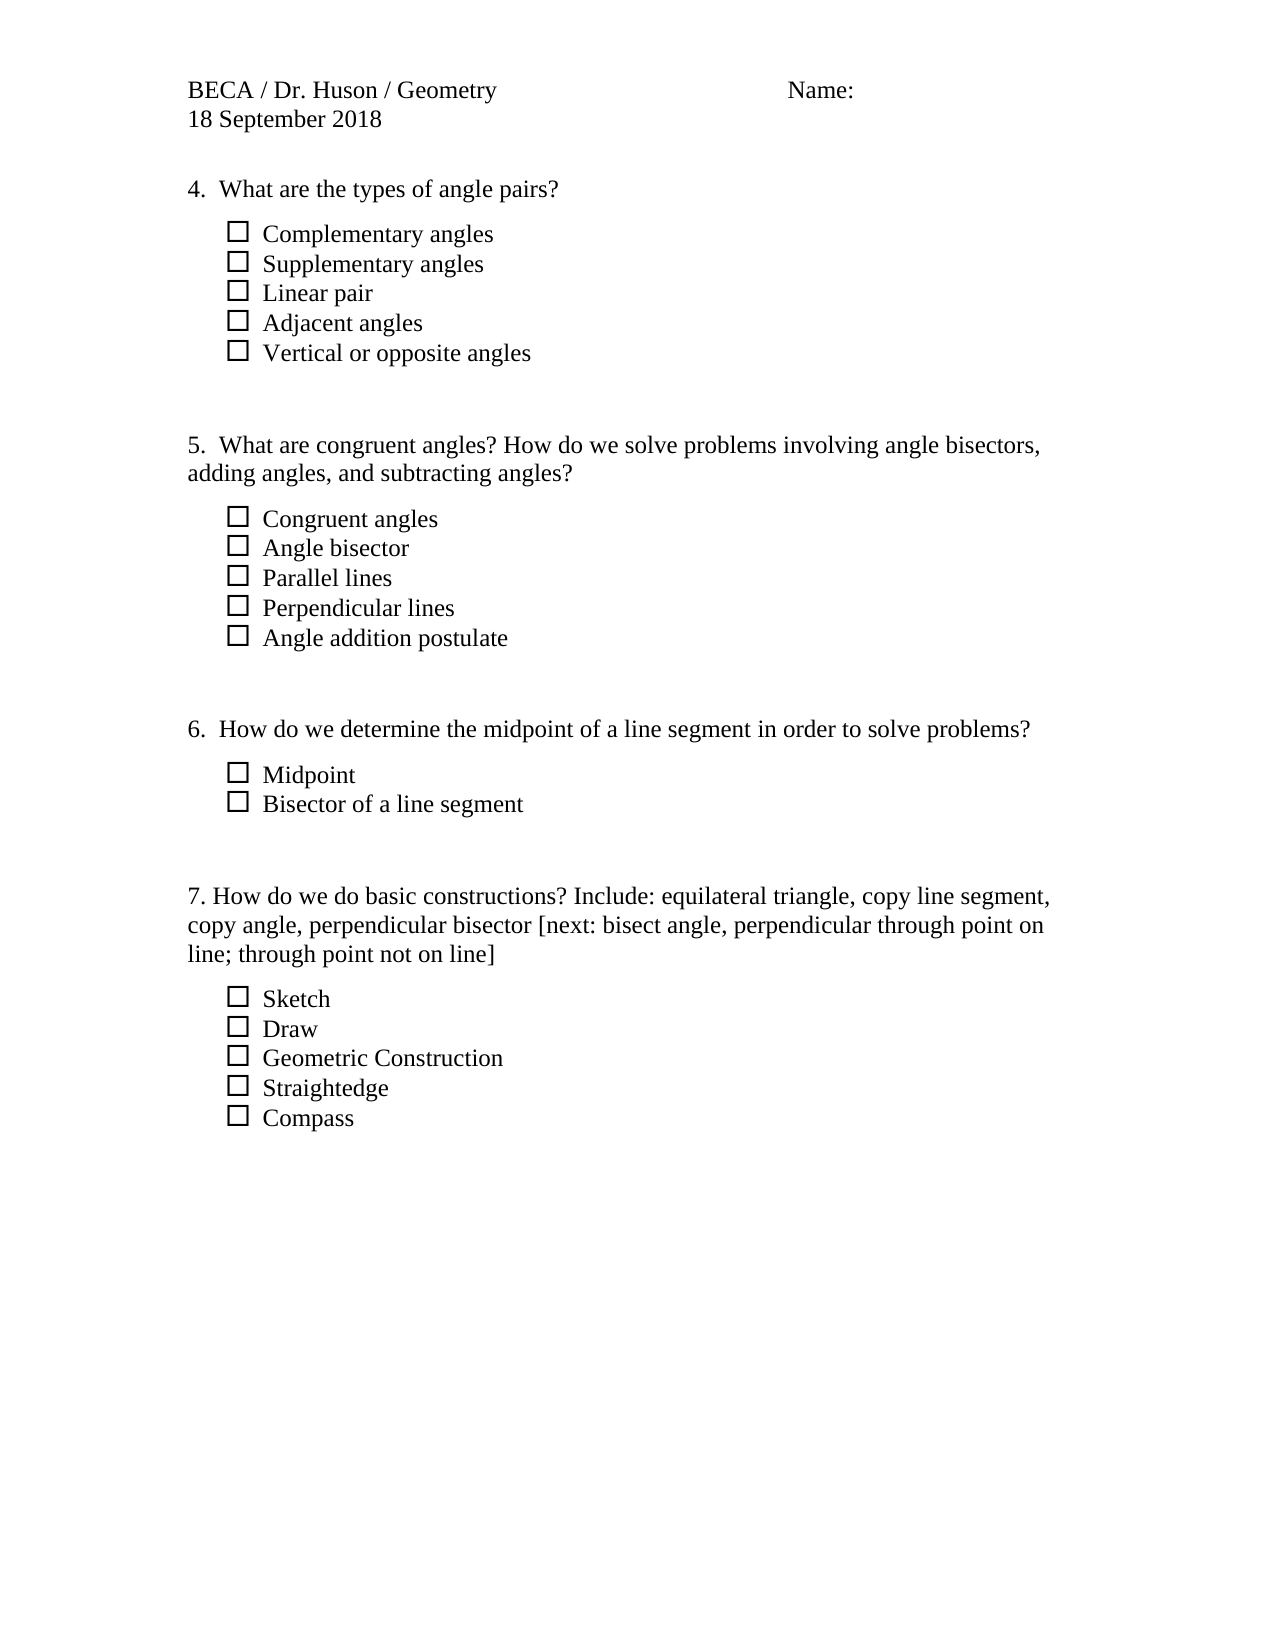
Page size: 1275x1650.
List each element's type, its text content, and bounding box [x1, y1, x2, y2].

list Geometric Construction [225, 1043, 1087, 1073]
text 6. How do we determine the midpoint of a line segment in order to solve problems? [187, 714, 1087, 743]
list Angle bisector [225, 533, 1087, 563]
list Midpoint [225, 760, 1087, 789]
list Perpendicular lines [225, 593, 1087, 623]
list Straightedge [225, 1073, 1087, 1103]
list Sketch [225, 984, 1087, 1014]
text 4. What are the types of angle pairs? [187, 174, 1087, 202]
list Draw [225, 1014, 1087, 1043]
list Compass [225, 1103, 1087, 1133]
list Congruent angles [225, 504, 1087, 533]
list Parallel lines [225, 563, 1087, 593]
list Bisector of a line segment [225, 789, 1087, 819]
list Linear pair [225, 278, 1087, 308]
list Complementary angles [225, 219, 1087, 249]
text 5. What are congruent angles? How do we solve problems involving angle bisectors, adding angles, and subtracting angles? [187, 430, 1087, 487]
text 7. How do we do basic constructions? Include: equilateral triangle, copy line segment, copy angle, perpendicular bisector [next: bisect angle, perpendicular through point on line; through point not on line] [187, 881, 1087, 967]
list Supplementary angles [225, 249, 1087, 278]
list Angle addition postulate [225, 623, 1087, 652]
list Adjacent angles [225, 308, 1087, 338]
list Vertical or opposite angles [225, 338, 1087, 368]
